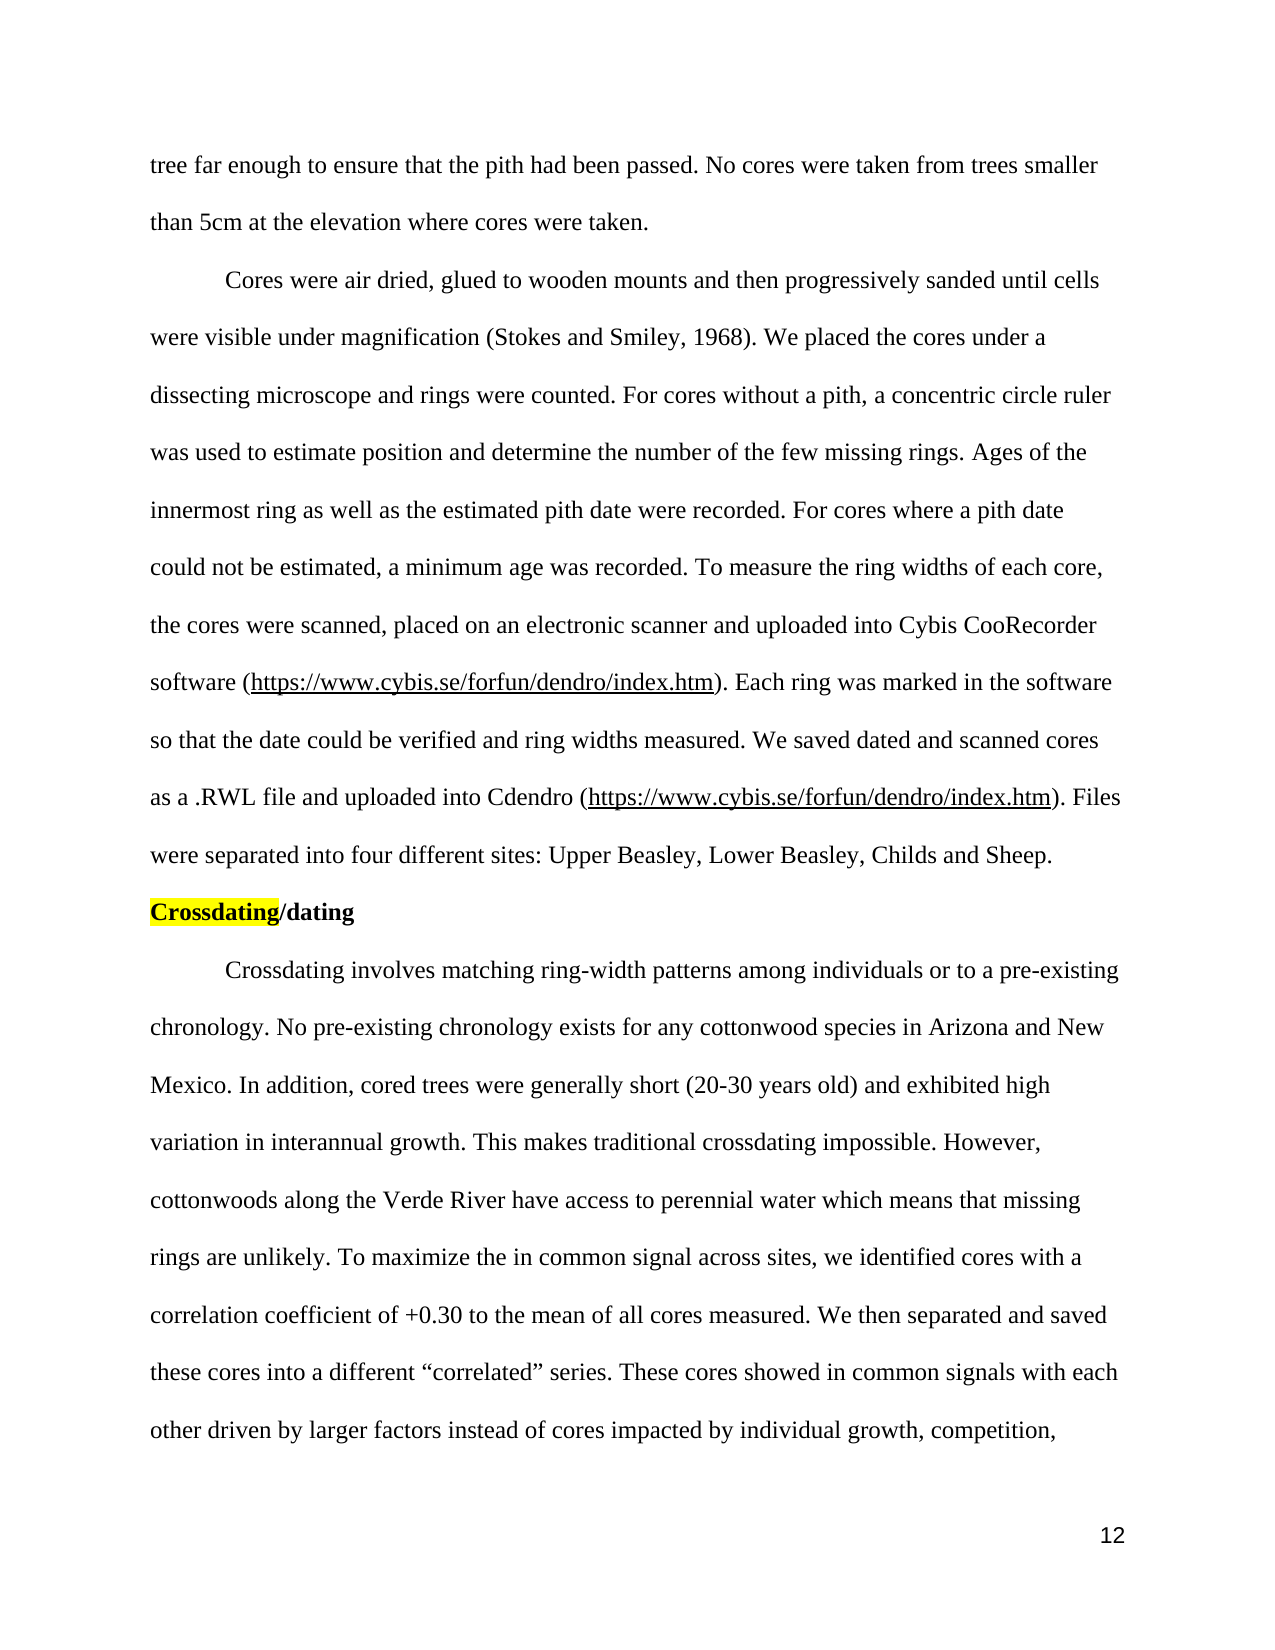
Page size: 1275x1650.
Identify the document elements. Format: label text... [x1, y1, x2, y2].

text Crossdating/dating [150, 897, 1125, 926]
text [150, 150, 1125, 236]
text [150, 955, 1125, 1444]
text Cores were air dried, glued to wooden mounts and then progressively sanded until cells were visible under magnification (Stokes and Smiley, 1968). We placed the cores under a dissecting microscope and rings were counted. For cores without a pith, a concentric circle ruler was used to estimate position and determine the number of the few missing rings. Ages of the innermost ring as well as the estimated pith date were recorded. For cores where a pith date could not be estimated, a minimum age was recorded. To measure the ring widths of each core, the cores were scanned, placed on an electronic scanner and uploaded into Cybis CooRecorder software (https://www.cybis.se/forfun/dendro/index.htm). Each ring was marked in the software so that the date could be verified and ring widths measured. We saved dated and scanned cores as a .RWL file and uploaded into Cdendro (https://www.cybis.se/forfun/dendro/index.htm). Files were separated into four different sites: Upper Beasley, Lower Beasley, Childs and Sheep. [150, 265, 1125, 869]
